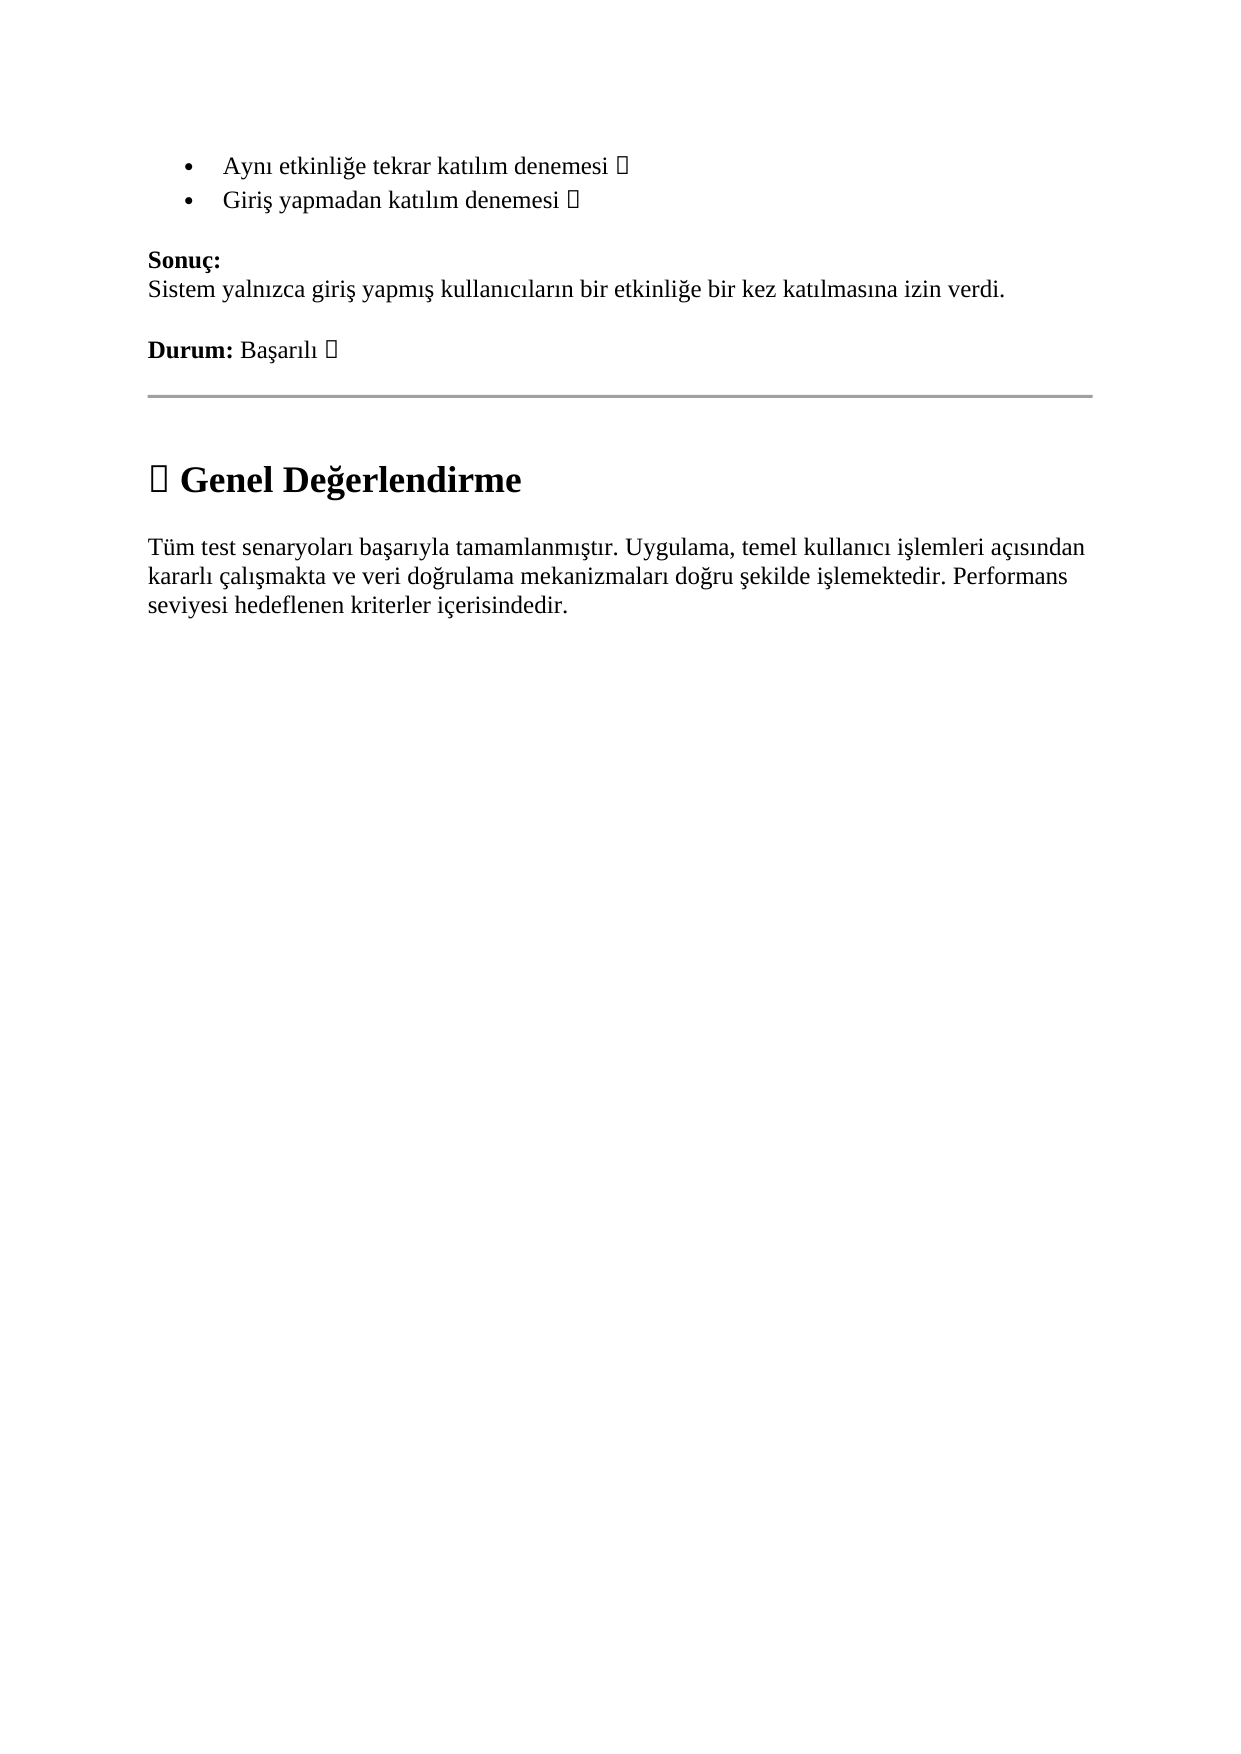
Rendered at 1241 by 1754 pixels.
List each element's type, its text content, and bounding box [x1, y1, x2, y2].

text 📌 Genel Değerlendirme [148, 452, 1093, 503]
text Tüm test senaryoları başarıyla tamamlanmıştır. Uygulama, temel kullanıcı işlemleri açısından kararlı çalışmakta ve veri doğrulama mekanizmaları doğru şekilde işlemektedir. Performans seviyesi hedeflenen kriterler içerisindedir. [148, 532, 1093, 618]
list Giriş yapmadan katılım denemesi ❌ [185, 182, 1093, 216]
text Durum: Başarılı ✅ [148, 332, 1093, 366]
text Sonuç: Sistem yalnızca giriş yapmış kullanıcıların bir etkinliğe bir kez katılmasına izin verdi. [148, 245, 1093, 302]
list Aynı etkinliğe tekrar katılım denemesi ❌ [185, 148, 1093, 182]
